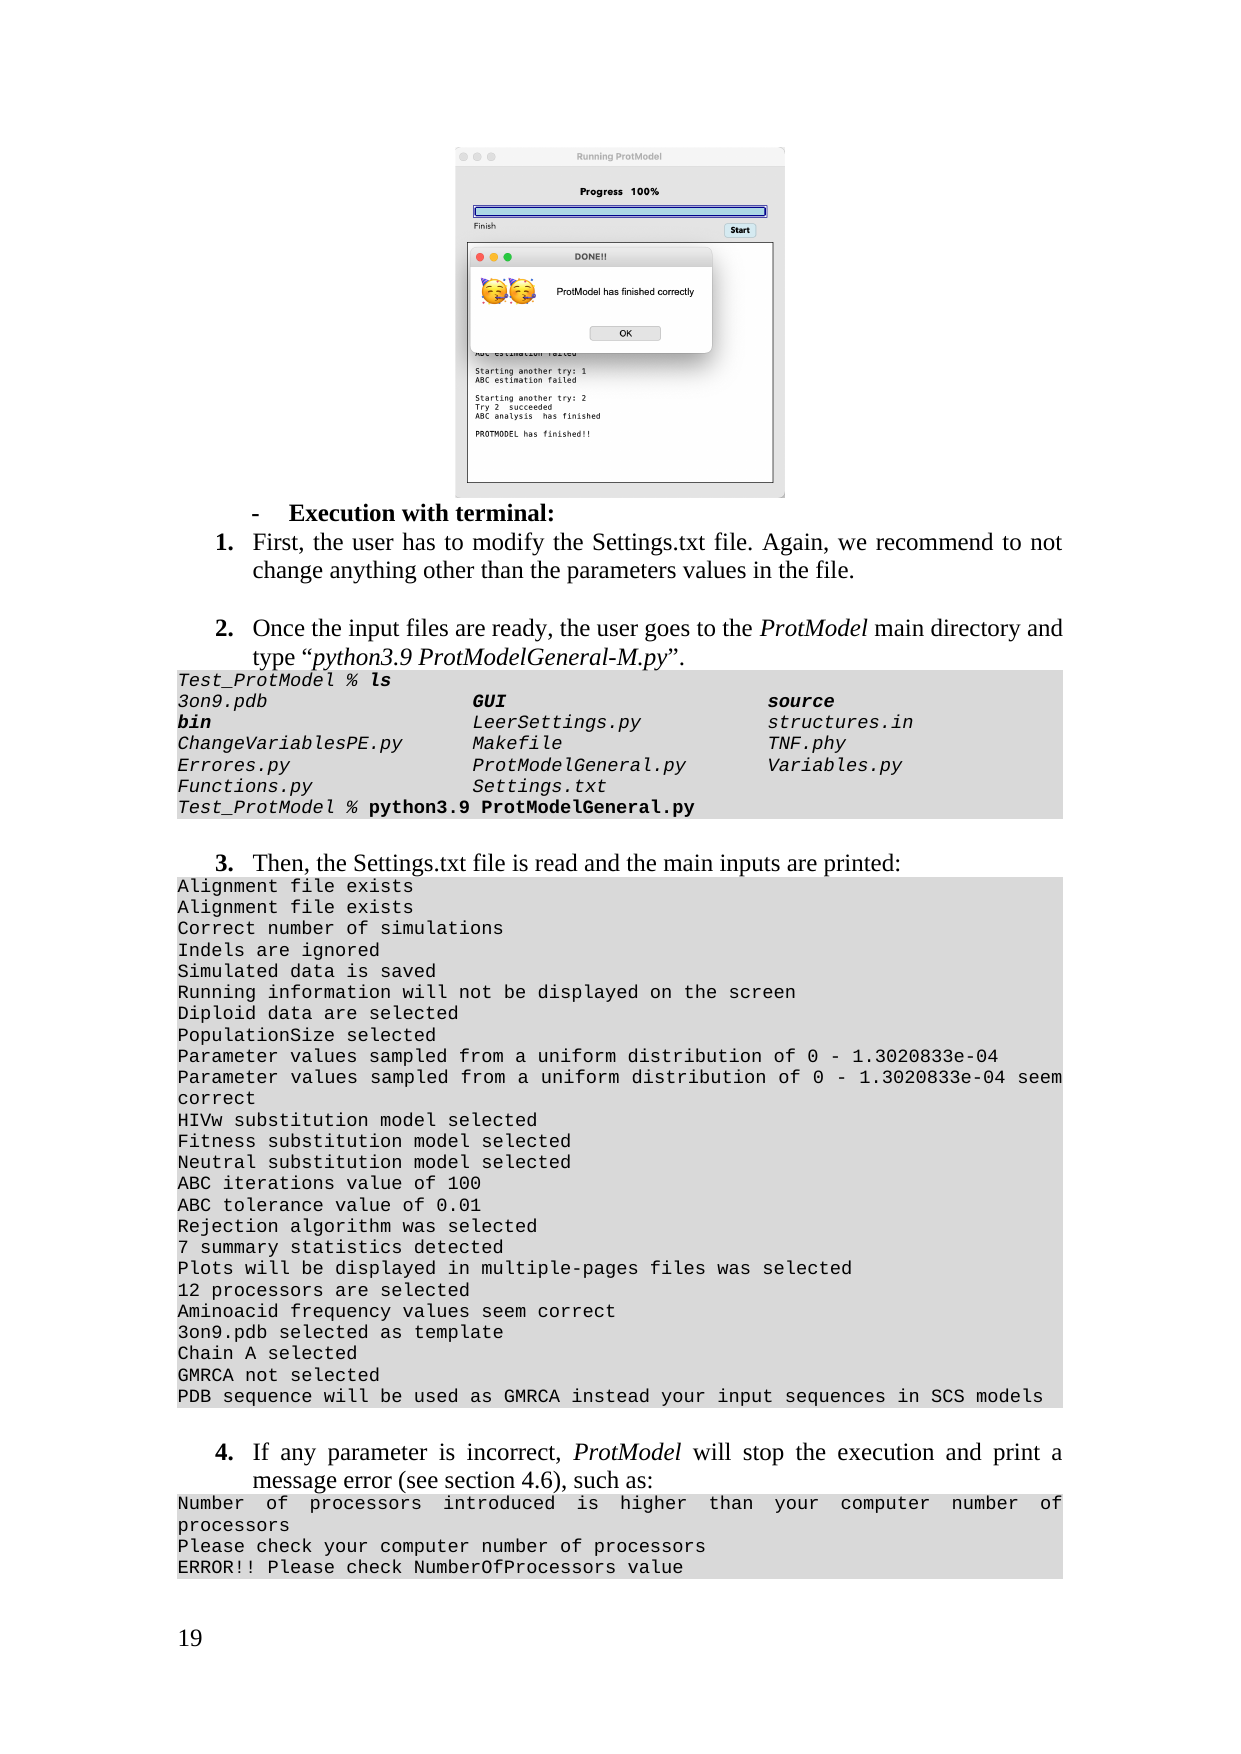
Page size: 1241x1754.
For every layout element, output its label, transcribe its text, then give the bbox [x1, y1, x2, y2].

text Functions.py Settings.txt [177, 777, 1063, 798]
text Number of processors introduced is higher than your computer number of processors [177, 1494, 1063, 1537]
text GMRCA not selected [177, 1365, 1063, 1387]
list Execution with terminal: [251, 498, 1063, 527]
text 3on9.pdb GUI source [177, 692, 1063, 713]
text Alignment file exists [177, 877, 1063, 898]
text ABC tolerance value of 0.01 [177, 1195, 1063, 1217]
text Neutral substitution model selected [177, 1153, 1063, 1174]
text Fitness substitution model selected [177, 1132, 1063, 1153]
text Indels are ignored [177, 940, 1063, 962]
text ChangeVariablesPE.py Makefile TNF.phy [177, 734, 1063, 755]
text 3on9.pdb selected as template [177, 1323, 1063, 1344]
text Test_ProtModel % python3.9 ProtModelGeneral.py [177, 798, 1063, 819]
picture [455, 147, 785, 498]
text ERROR!! Please check NumberOfProcessors value [177, 1558, 1063, 1579]
text HIVw substitution model selected [177, 1110, 1063, 1132]
text bin LeerSettings.py structures.in [177, 713, 1063, 734]
text Plots will be displayed in multiple-pages files was selected [177, 1259, 1063, 1280]
text Parameter values sampled from a uniform distribution of 0 - 1.3020833e-04 seem correct [177, 1068, 1063, 1110]
text PopulationSize selected [177, 1025, 1063, 1047]
text Test_ProtModel % ls [177, 670, 1063, 692]
text ABC iterations value of 100 [177, 1174, 1063, 1195]
text Parameter values sampled from a uniform distribution of 0 - 1.3020833e-04 [177, 1047, 1063, 1068]
list Once the input files are ready, the user goes to the ProtModel main directory and type “python3.9 ProtModelGeneral-M.py”. [215, 613, 1063, 670]
text Simulated data is saved [177, 962, 1063, 983]
text 7 summary statistics detected [177, 1238, 1063, 1259]
text Aminoacid frequency values seem correct [177, 1302, 1063, 1323]
text 12 processors are selected [177, 1280, 1063, 1302]
text Errores.py ProtModelGeneral.py Variables.py [177, 755, 1063, 777]
text Alignment file exists [177, 898, 1063, 919]
text Correct number of simulations [177, 919, 1063, 940]
text PDB sequence will be used as GMRCA instead your input sequences in SCS models [177, 1387, 1063, 1408]
list If any parameter is incorrect, ProtModel will stop the execution and print a message error (see section 4.6), such as: [215, 1437, 1063, 1494]
list First, the user has to modify the Settings.txt file. Again, we recommend to not change anything other than the parameters values in the file. [215, 527, 1063, 584]
text Diploid data are selected [177, 1004, 1063, 1025]
text Chain A selected [177, 1344, 1063, 1365]
list Then, the Settings.txt file is read and the main inputs are printed: [215, 848, 1063, 877]
text Please check your computer number of processors [177, 1537, 1063, 1558]
text Rejection algorithm was selected [177, 1217, 1063, 1238]
text Running information will not be displayed on the screen [177, 983, 1063, 1004]
